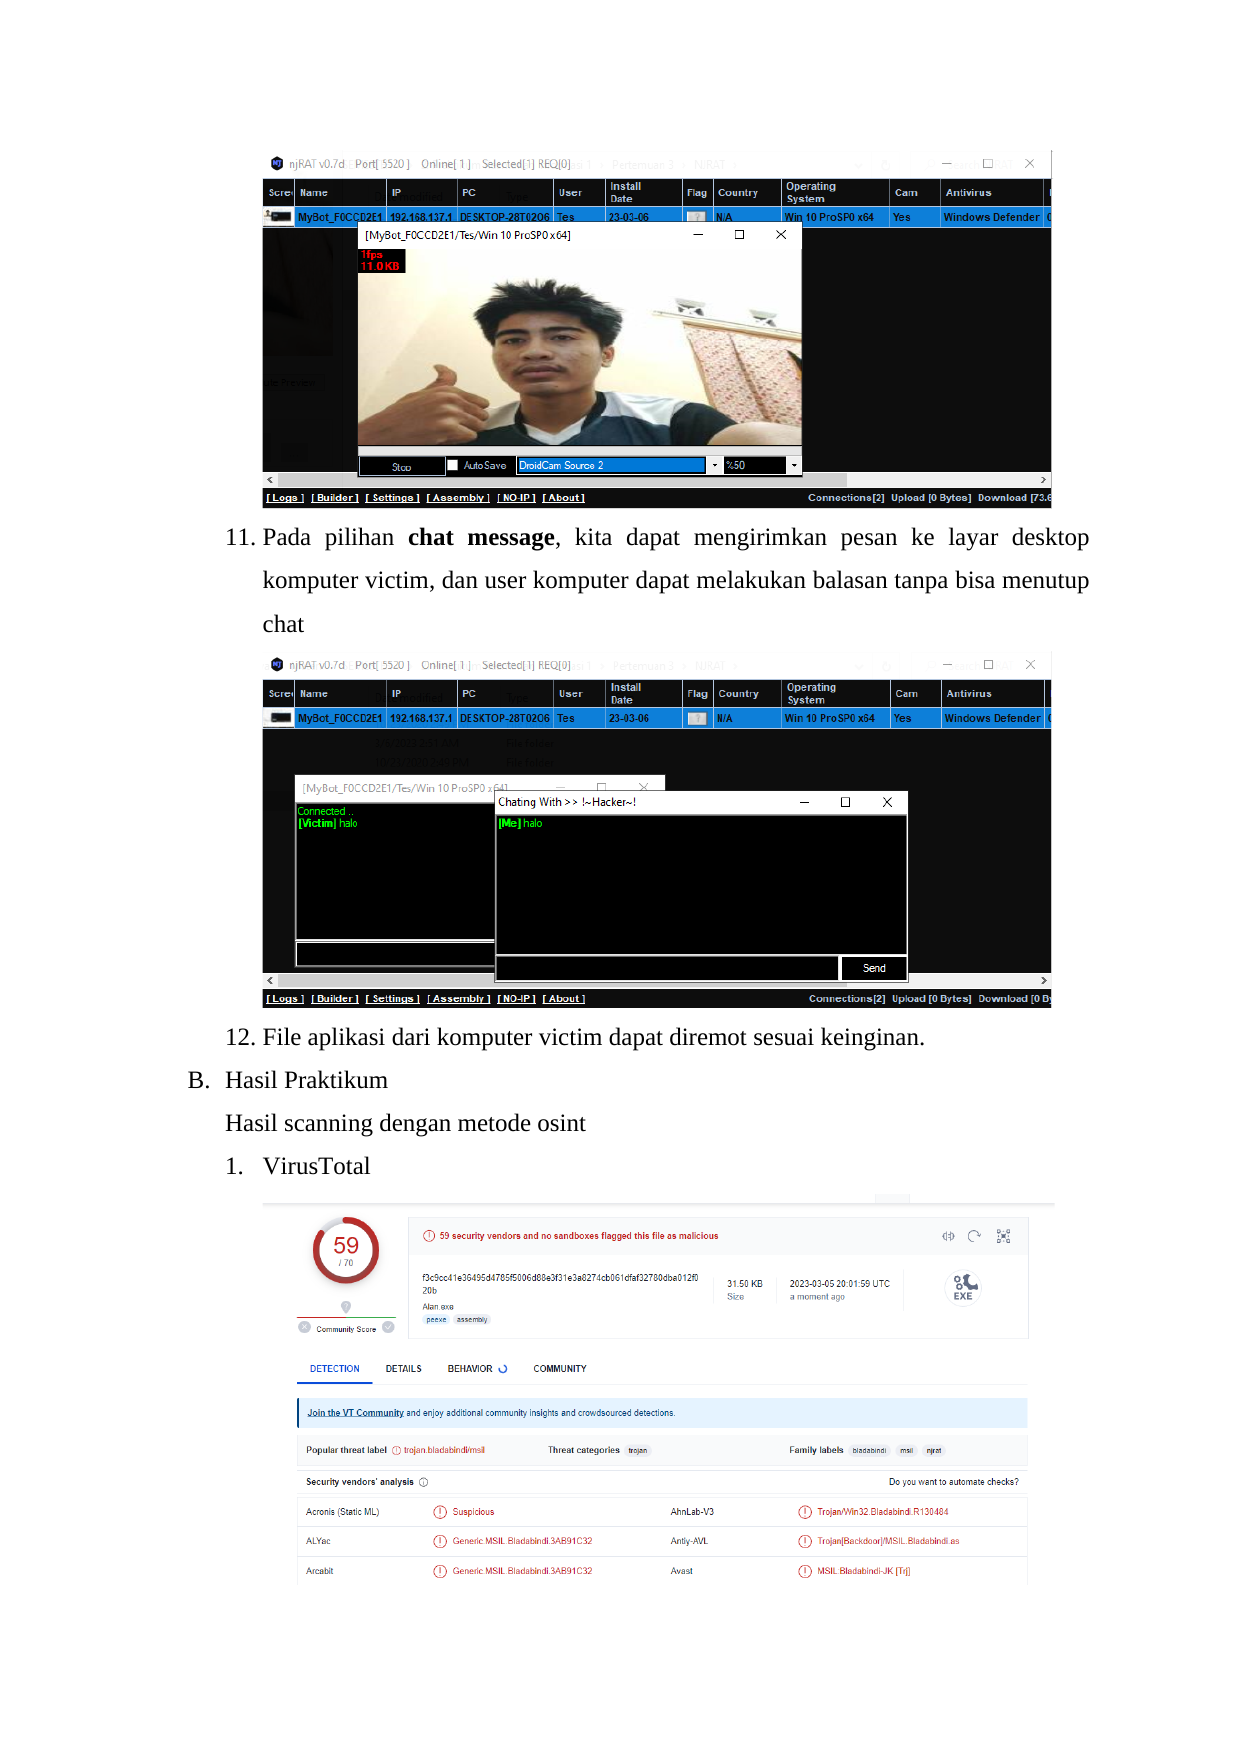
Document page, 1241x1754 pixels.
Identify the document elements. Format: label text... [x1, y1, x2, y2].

picture [262, 150, 1054, 509]
list Pada pilihan chat message, kita dapat mengirimkan pesan ke layar desktop komputer victim, dan user komputer dapat melakukan balasan tanpa bisa menutup chat [225, 522, 1090, 637]
picture [262, 651, 1052, 1008]
list File aplikasi dari komputer victim dapat diremot sesuai keinginan. [225, 1022, 1090, 1051]
picture [262, 1194, 1055, 1585]
list VirusTotal [225, 1151, 1090, 1180]
list Hasil Praktikum [187, 1065, 1090, 1094]
list Hasil scanning dengan metode osint [225, 1108, 1090, 1137]
